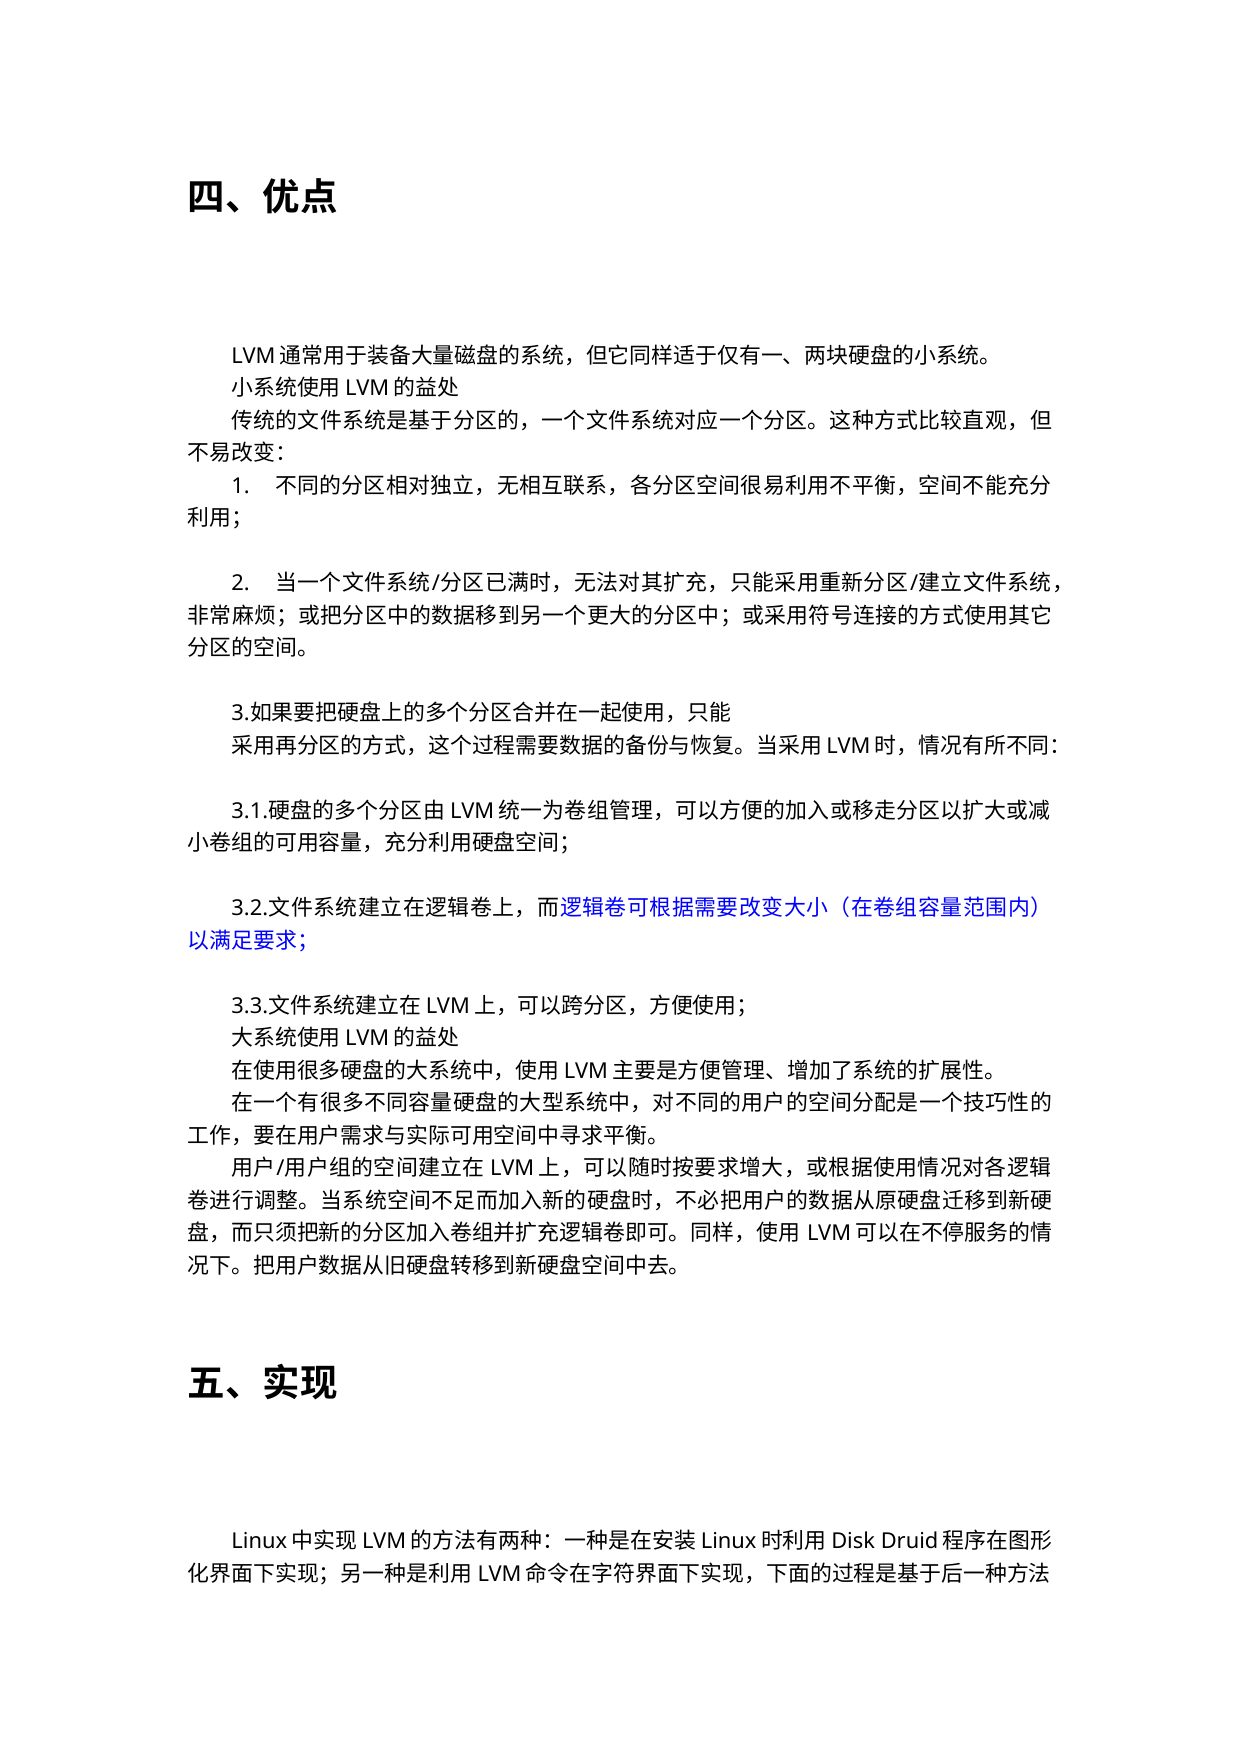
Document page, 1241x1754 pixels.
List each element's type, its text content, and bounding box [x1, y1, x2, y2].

list 3.2.文件系统建立在逻辑卷上，而逻辑卷可根据需要改变大小（在卷组容量范围内）以满足要求； [187, 890, 1053, 955]
list 不同的分区相对独立，无相互联系，各分区空间很易利用不平衡，空间不能充分利用； [187, 467, 1053, 532]
list 3.3.文件系统建立在LVM上，可以跨分区，方便使用； [187, 987, 1053, 1020]
list 采用再分区的方式，这个过程需要数据的备份与恢复。当采用LVM时，情况有所不同： [187, 727, 1053, 760]
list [187, 1523, 1053, 1588]
list 在一个有很多不同容量硬盘的大型系统中，对不同的用户的空间分配是一个技巧性的工作，要在用户需求与实际可用空间中寻求平衡。 [187, 1085, 1053, 1150]
subtitle 实现 [187, 1348, 1053, 1413]
list 传统的文件系统是基于分区的，一个文件系统对应一个分区。这种方式比较直观，但不易改变： [187, 402, 1053, 467]
list 3.如果要把硬盘上的多个分区合并在一起使用，只能 [187, 695, 1053, 727]
list LVM通常用于装备大量磁盘的系统，但它同样适于仅有一、两块硬盘的小系统。 [187, 337, 1053, 370]
list 当一个文件系统/分区已满时，无法对其扩充，只能采用重新分区/建立文件系统，非常麻烦；或把分区中的数据移到另一个更大的分区中；或采用符号连接的方式使用其它分区的空间。 [187, 565, 1053, 662]
list 用户/用户组的空间建立在LVM上，可以随时按要求增大，或根据使用情况对各逻辑卷进行调整。当系统空间不足而加入新的硬盘时，不必把用户的数据从原硬盘迁移到新硬盘，而只须把新的分区加入卷组并扩充逻辑卷即可。同样，使用LVM可以在不停服务的情况下。把用户数据从旧硬盘转移到新硬盘空间中去。 [187, 1150, 1053, 1280]
list 在使用很多硬盘的大系统中，使用LVM主要是方便管理、增加了系统的扩展性。 [187, 1052, 1053, 1085]
list 小系统使用LVM的益处 [187, 370, 1053, 402]
list 大系统使用LVM的益处 [187, 1020, 1053, 1052]
subtitle 优点 [187, 162, 1053, 227]
list 3.1.硬盘的多个分区由LVM统一为卷组管理，可以方便的加入或移走分区以扩大或减小卷组的可用容量，充分利用硬盘空间； [187, 792, 1053, 857]
